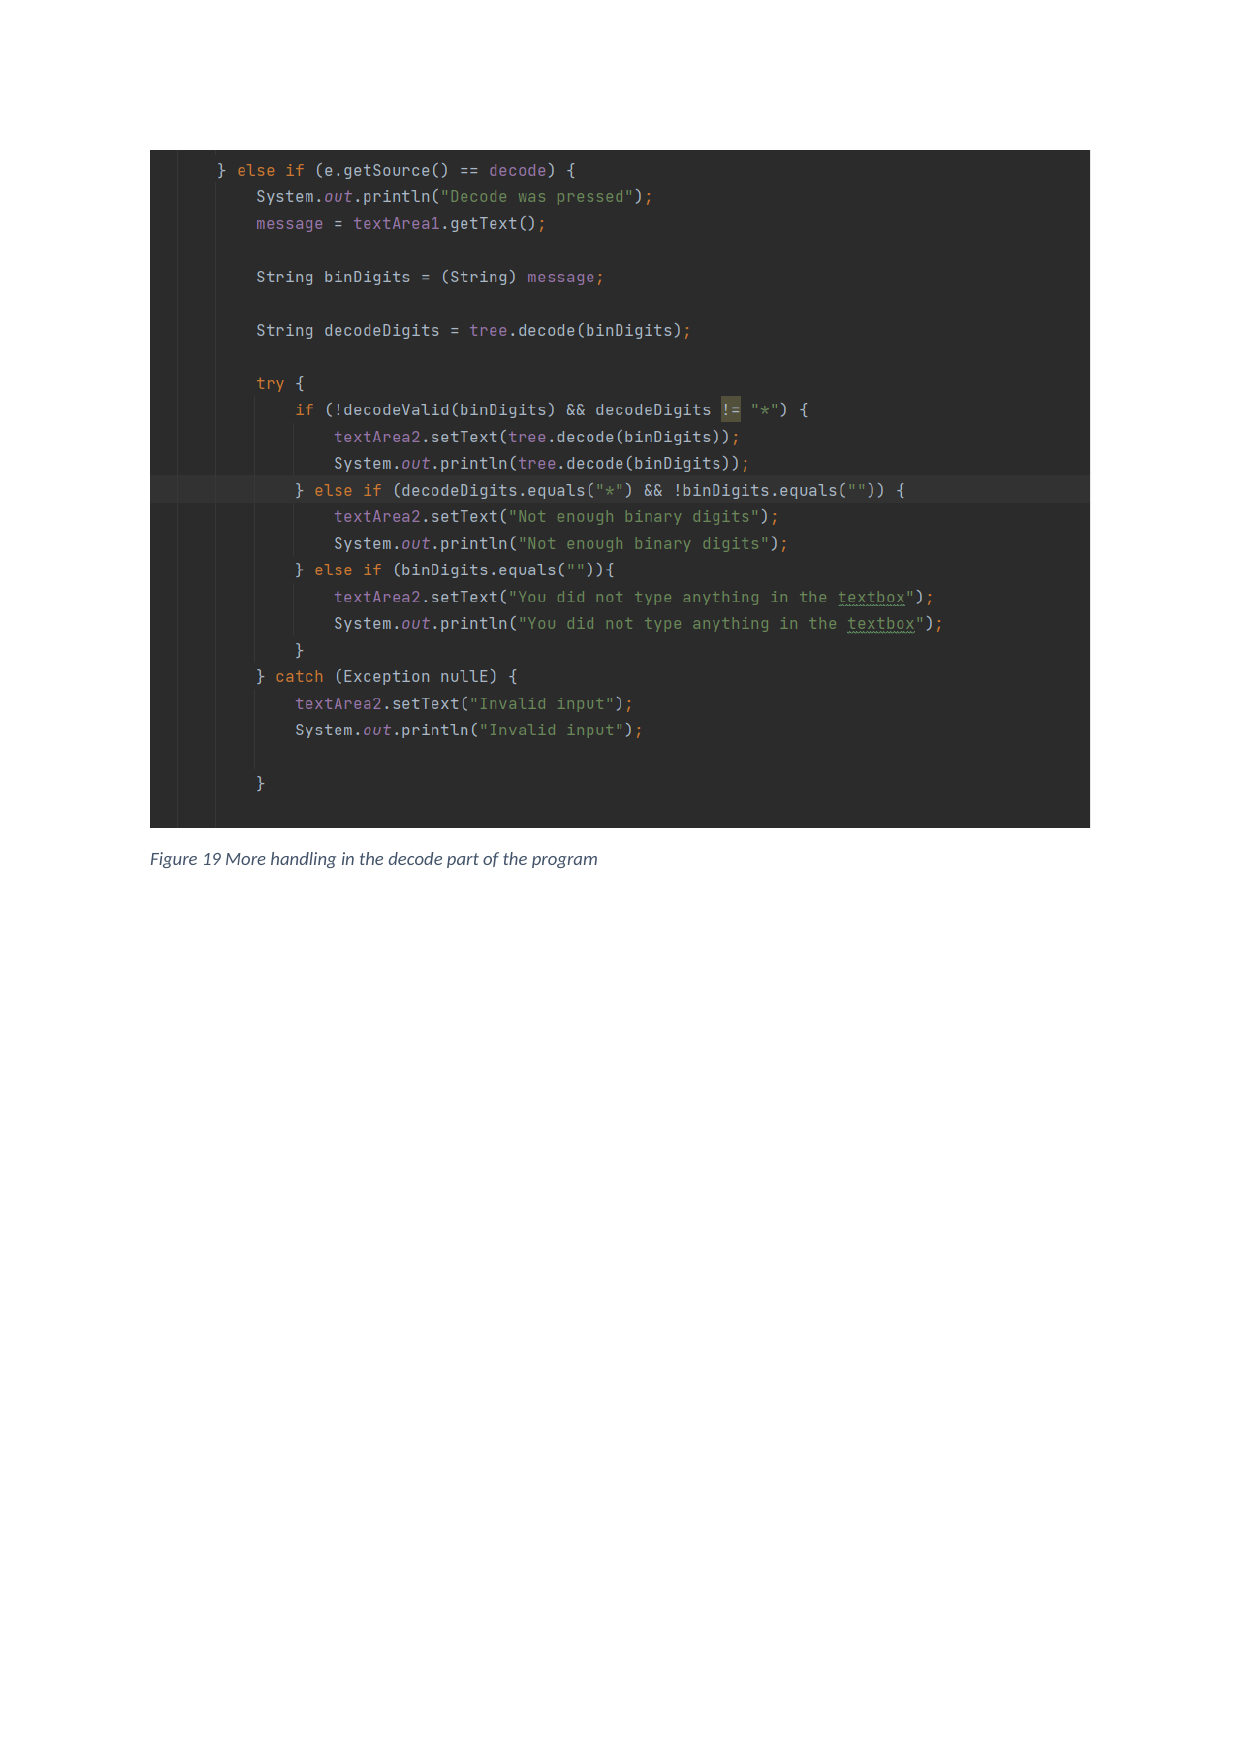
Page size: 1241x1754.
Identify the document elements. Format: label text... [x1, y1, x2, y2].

picture [150, 150, 1091, 828]
text Figure 19 More handling in the decode part of the program [150, 847, 1090, 869]
